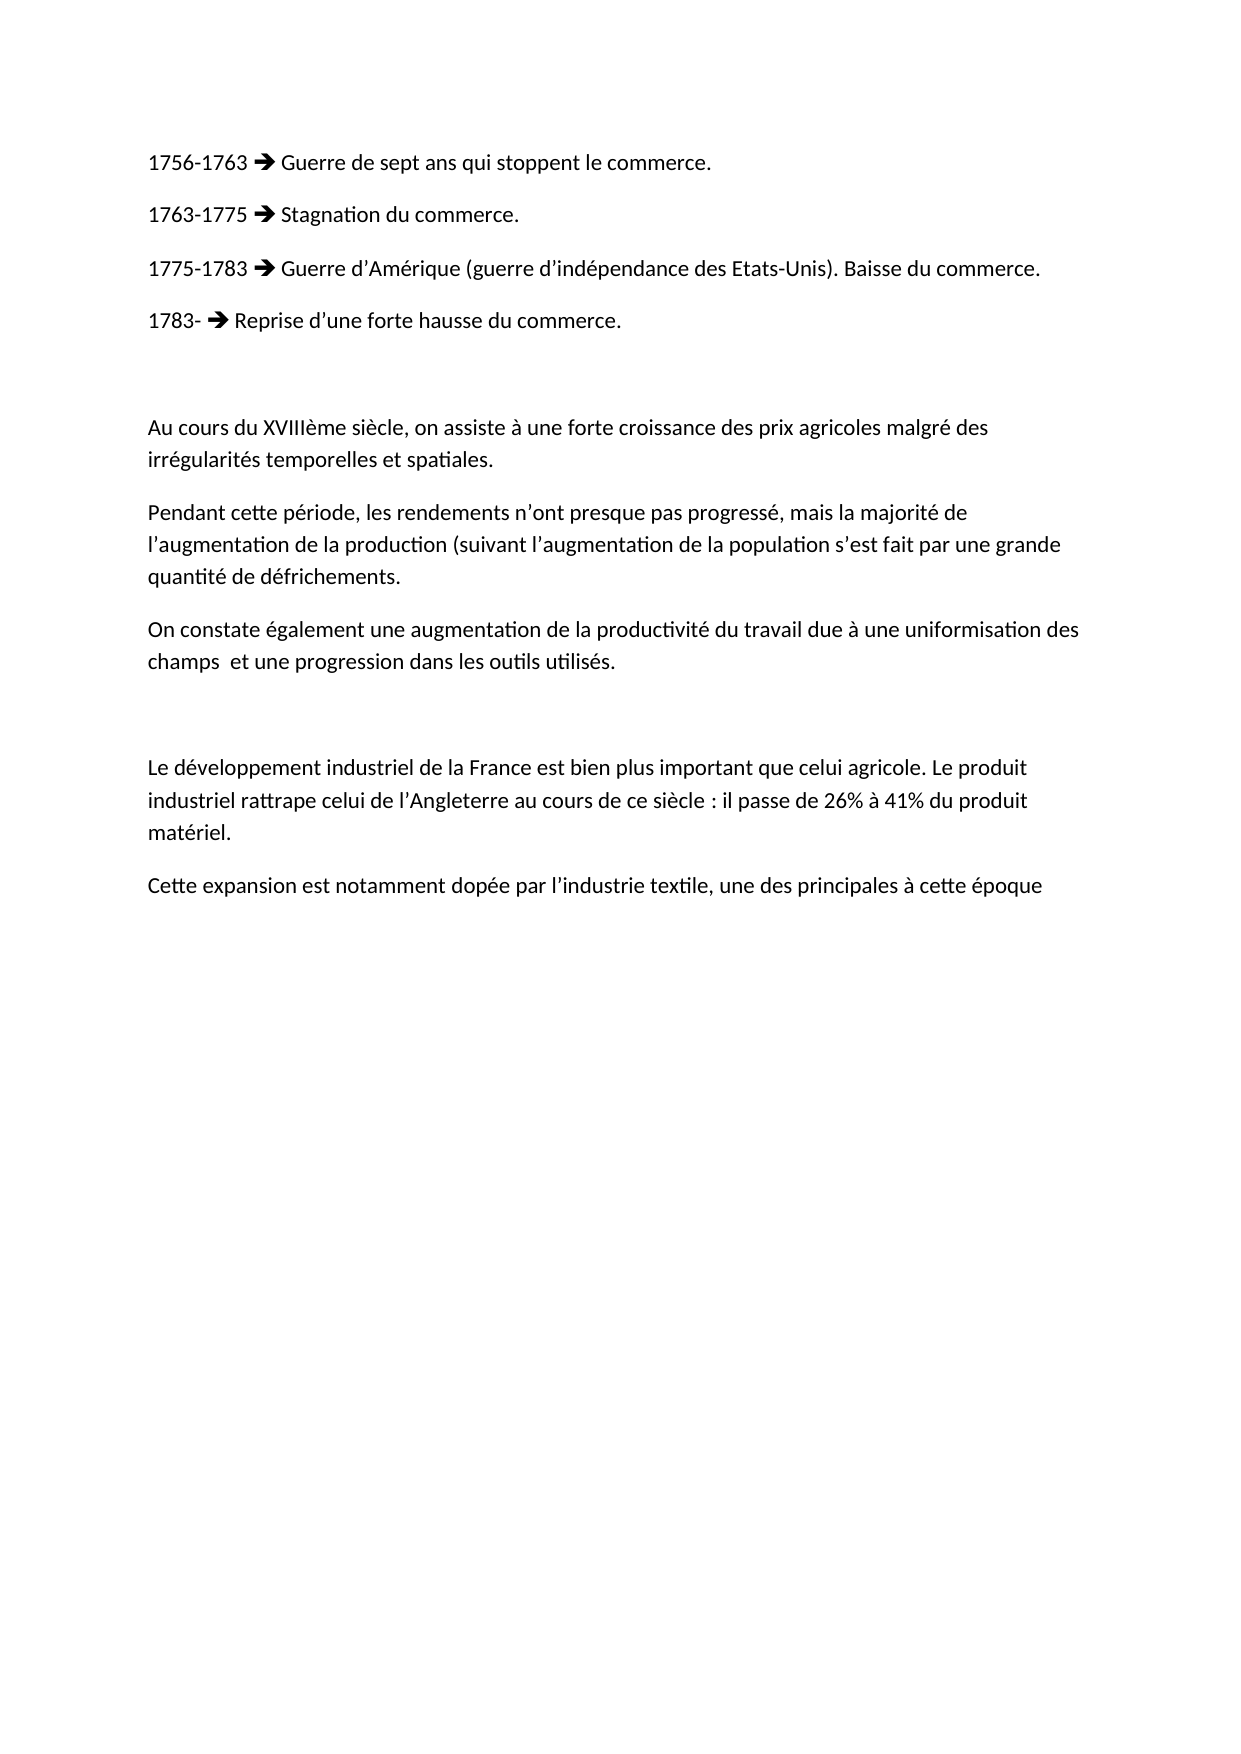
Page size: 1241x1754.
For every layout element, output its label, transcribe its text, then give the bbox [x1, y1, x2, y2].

text 1783- Reprise d’une forte hausse du commerce. [148, 307, 1093, 335]
text Cette expansion est notamment dopée par l’industrie textile, une des principales à cette époque [148, 871, 1093, 899]
text Au cours du XVIIIème siècle, on assiste à une forte croissance des prix agricoles malgré des irrégularités temporelles et spatiales. [148, 413, 1093, 473]
text 1756-1763 Guerre de sept ans qui stoppent le commerce. [148, 148, 1093, 176]
text 1763-1775 Stagnation du commerce. [148, 201, 1093, 229]
text Le développement industriel de la France est bien plus important que celui agricole. Le produit industriel rattrape celui de l’Angleterre au cours de ce siècle : il passe de 26% à 41% du produit matériel. [148, 753, 1093, 846]
text Pendant cette période, les rendements n’ont presque pas progressé, mais la majorité de l’augmentation de la production (suivant l’augmentation de la population s’est fait par une grande quantité de défrichements. [148, 498, 1093, 590]
text 1775-1783 Guerre d’Amérique (guerre d’indépendance des Etats-Unis). Baisse du commerce. [148, 254, 1093, 282]
text On constate également une augmentation de la productivité du travail due à une uniformisation des champs et une progression dans les outils utilisés. [148, 615, 1093, 676]
